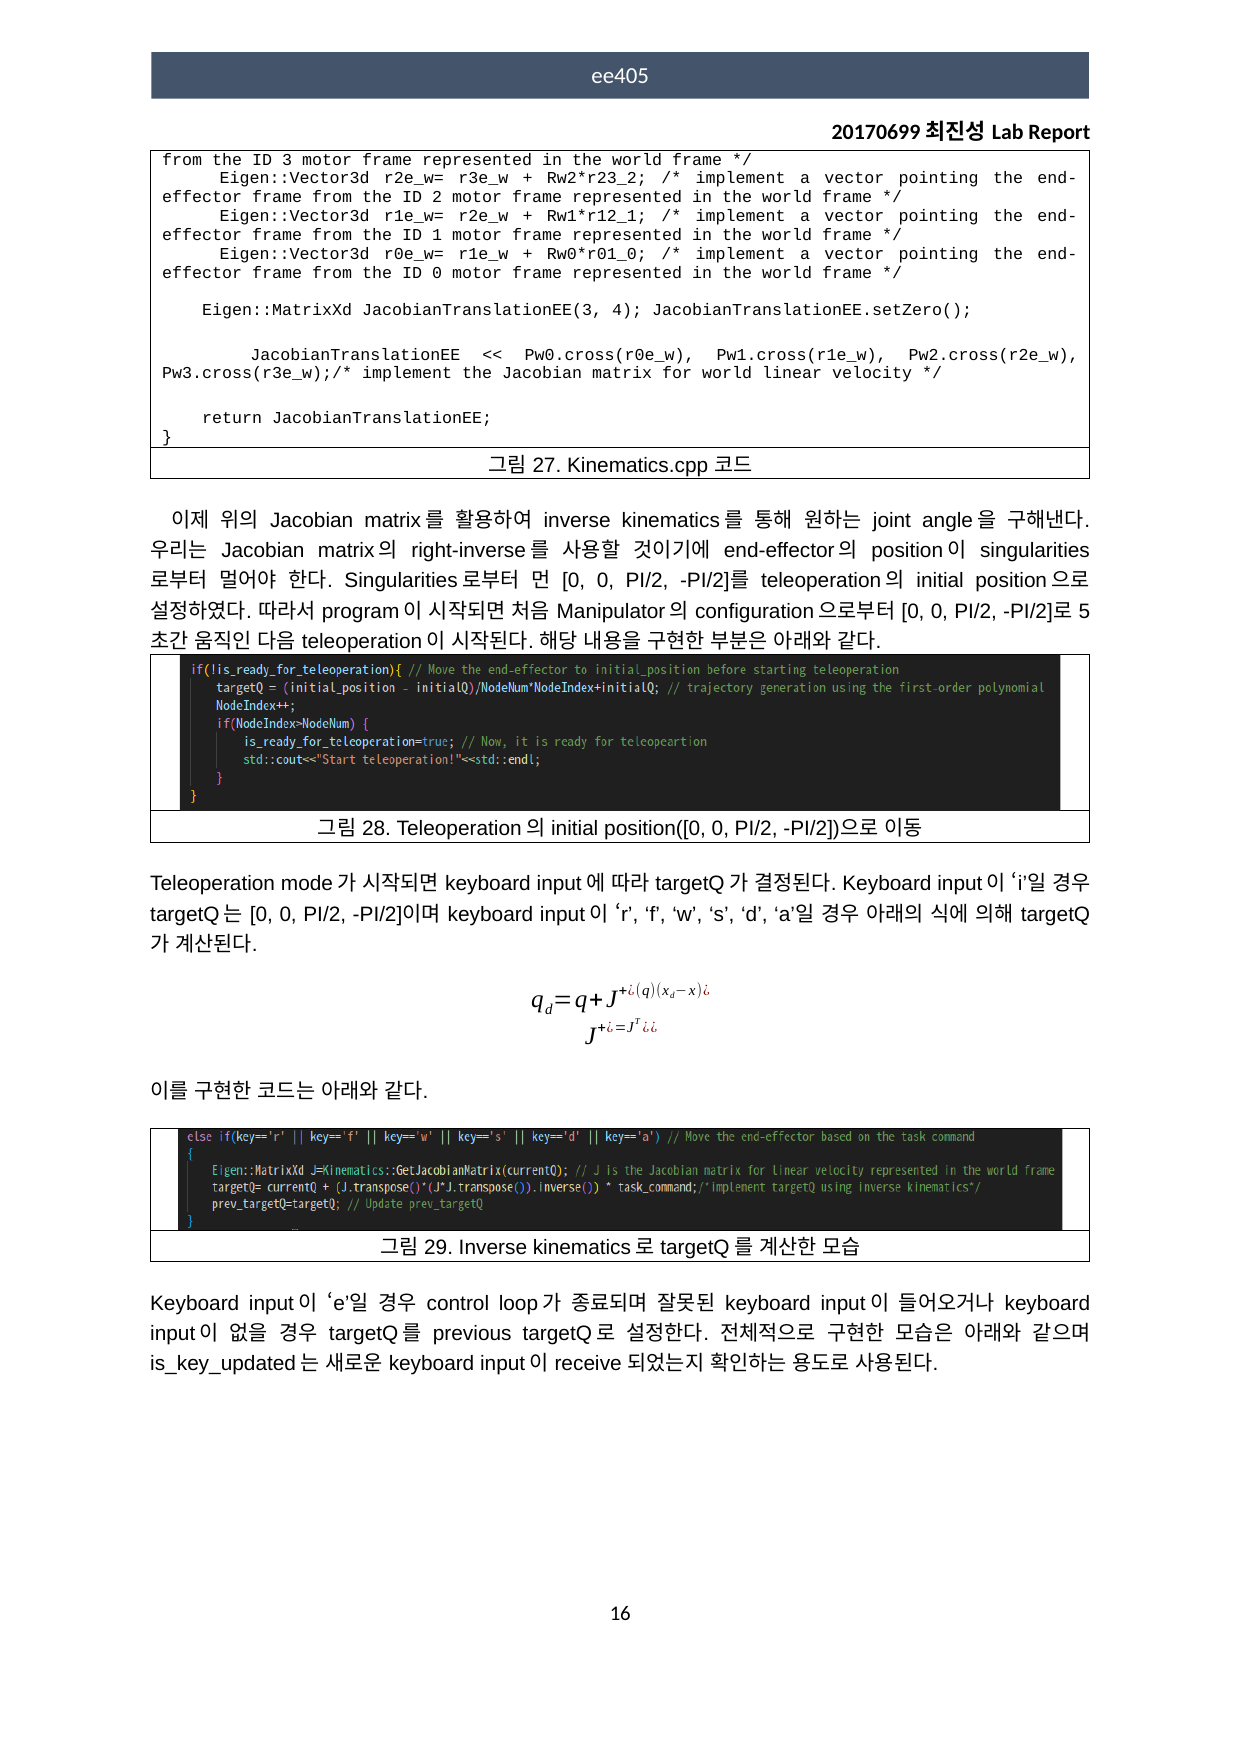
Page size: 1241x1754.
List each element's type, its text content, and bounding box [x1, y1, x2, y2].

text Keyboard input이 ‘e’일 경우 control loop가 종료되며 잘못된 keyboard input이 들어오거나 keyboard input이 없을 경우 targetQ를 previous targetQ로 설정한다. 전체적으로 구현한 모습은 아래와 같으며 is_key_updated는 새로운 keyboard input이 receive 되었는지 확인하는 용도로 사용된다. [150, 1286, 1090, 1376]
table_cell 그림 29. Inverse kinematics로 targetQ를 계산한 모습 [151, 1231, 1089, 1261]
text 이를 구현한 코드는 아래와 같다. [150, 1074, 1090, 1104]
table_cell 그림 27. Kinematics.cpp 코드 [151, 448, 1089, 478]
table_cell 그림 28. Teleoperation의 initial position([0, 0, PI/2, -PI/2])으로 이동 [151, 811, 1089, 842]
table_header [151, 151, 1089, 447]
text Teleoperation mode가 시작되면 keyboard input에 따라 targetQ가 결정된다. Keyboard input이 ‘i’일 경우 targetQ는 [0, 0, PI/2, -PI/2]이며 keyboard input이 ‘r’, ‘f’, ‘w’, ‘s’, ‘d’, ‘a’일 경우 아래의 식에 의해 targetQ가 계산된다. [150, 867, 1090, 957]
table_header [1063, 1129, 1089, 1229]
picture [179, 655, 1061, 811]
table_header [151, 655, 179, 810]
text 이제 위의 Jacobian matrix를 활용하여 inverse kinematics를 통해 원하는 joint angle을 구해낸다. 우리는 Jacobian matrix의 right-inverse를 사용할 것이기에 end-effector의 position이 singularities로부터 멀어야 한다. Singularities로부터 먼 [0, 0, PI/2, -PI/2]를 teleoperation의 initial position으로 설정하였다. 따라서 program이 시작되면 처음 Manipulator의 configuration으로부터 [0, 0, PI/2, -PI/2]로 5초간 움직인 다음 teleoperation이 시작된다. 해당 내용을 구현한 부분은 아래와 같다. [150, 503, 1090, 654]
table_header [1061, 655, 1089, 810]
picture [178, 1129, 1063, 1230]
table_header [151, 1129, 178, 1229]
